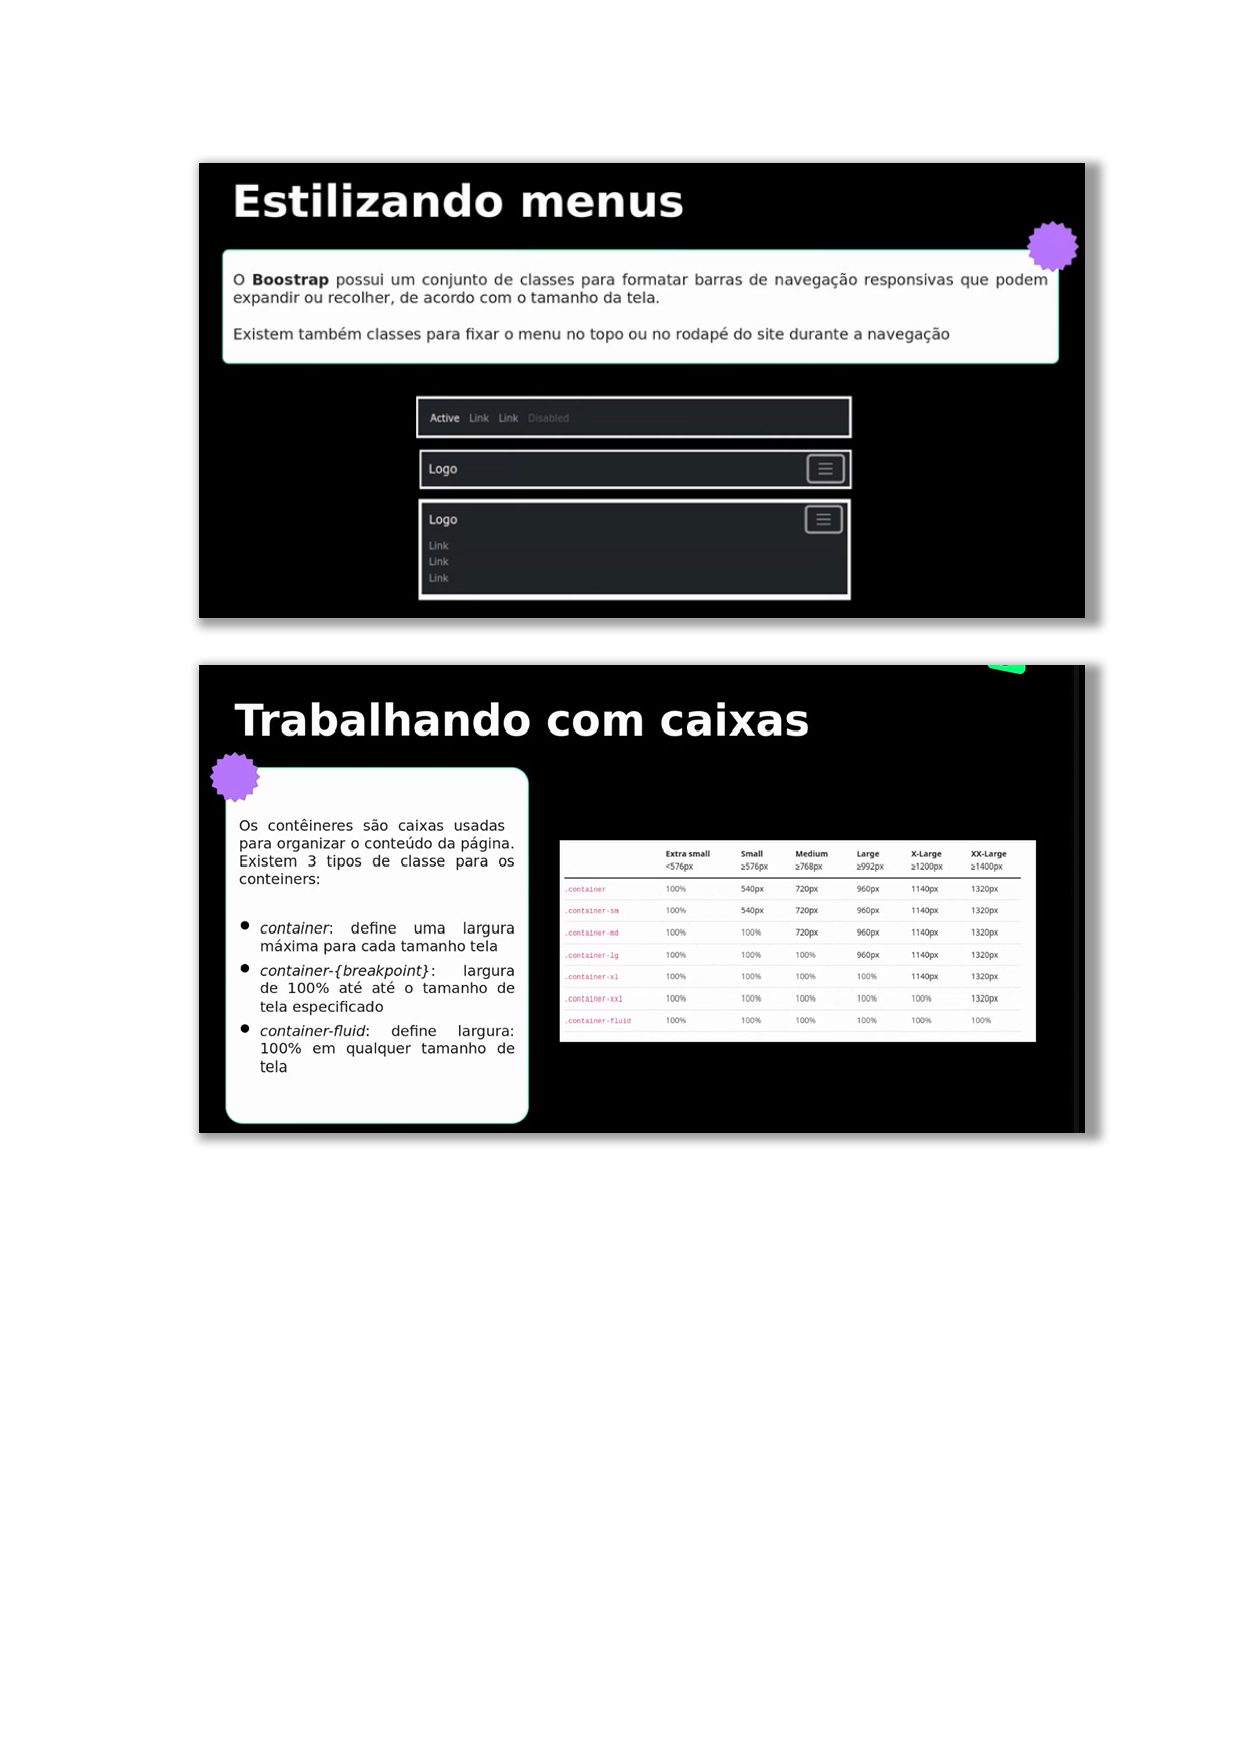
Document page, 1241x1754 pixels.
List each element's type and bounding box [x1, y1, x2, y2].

picture [199, 163, 1085, 618]
picture [199, 665, 1085, 1133]
